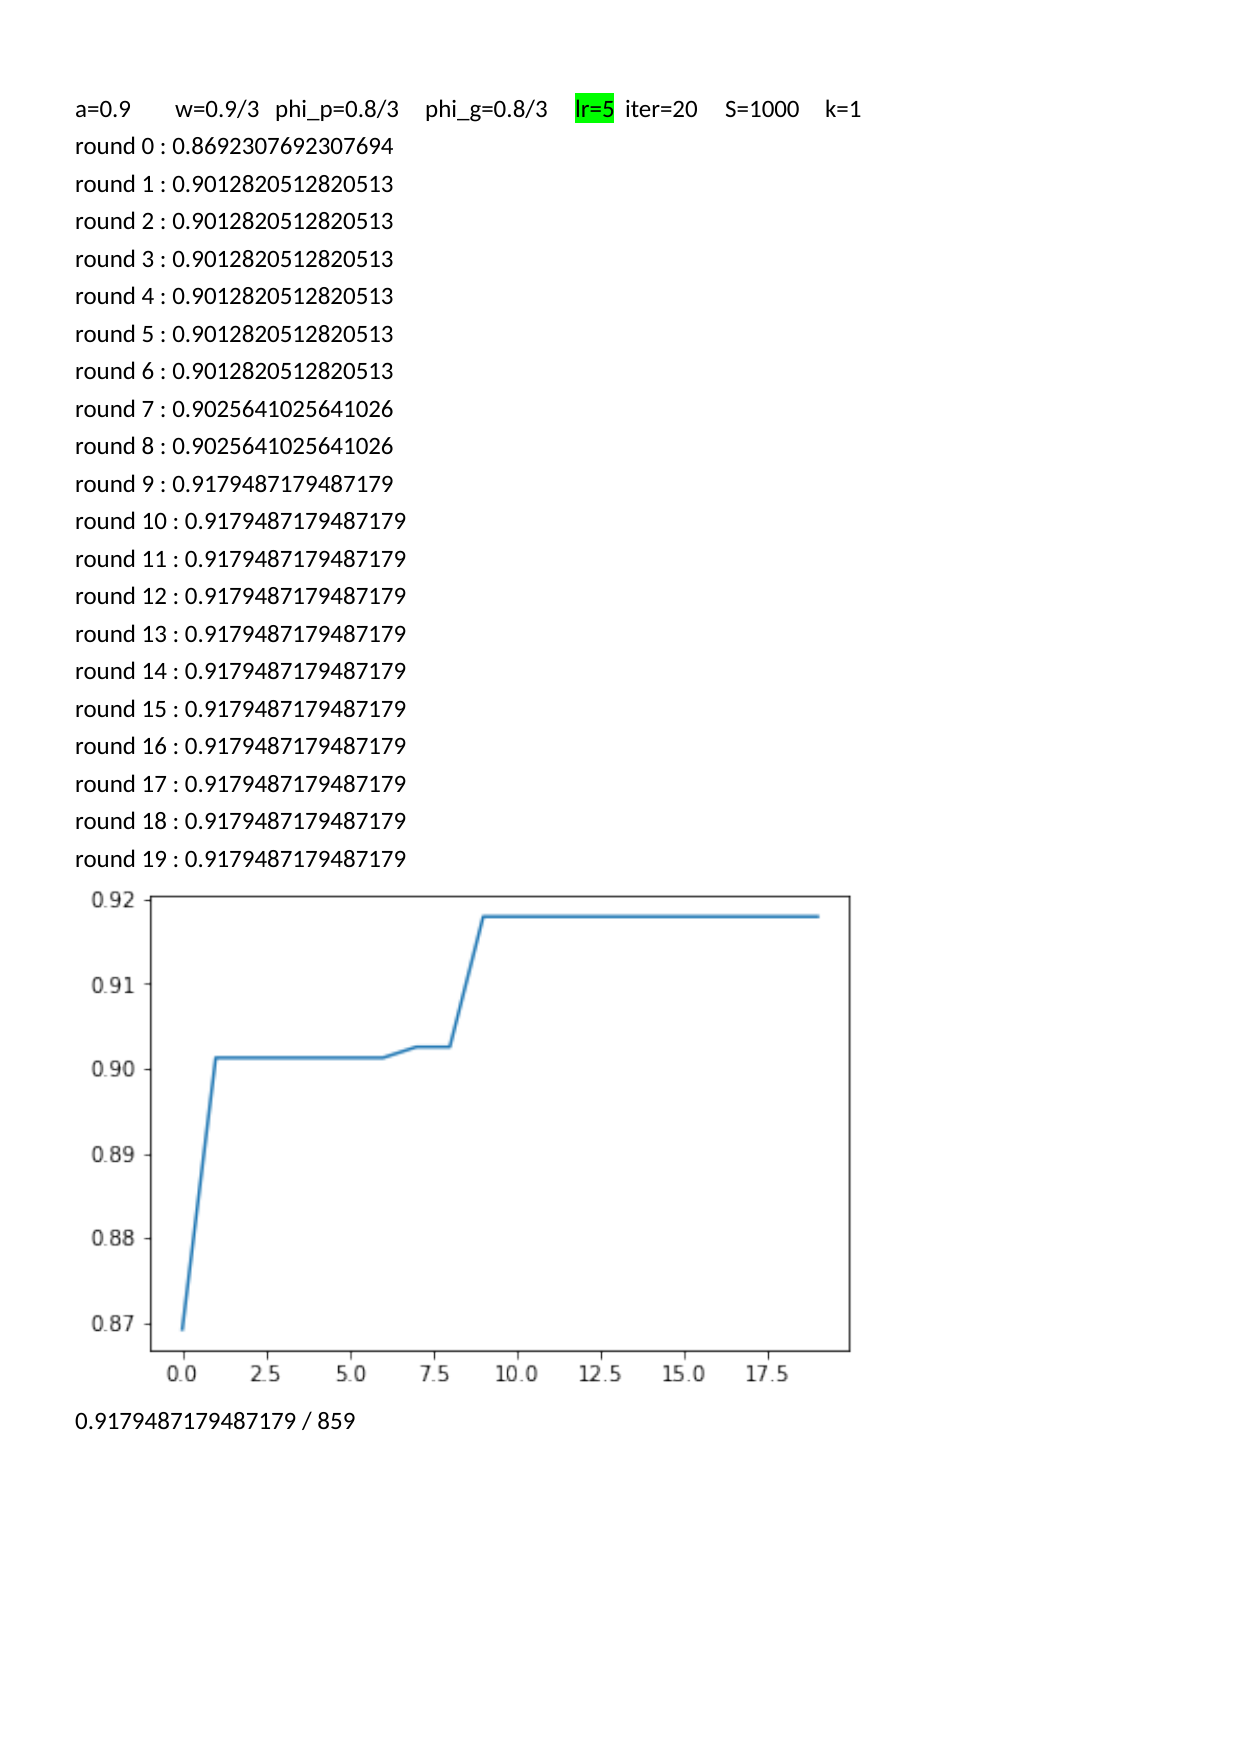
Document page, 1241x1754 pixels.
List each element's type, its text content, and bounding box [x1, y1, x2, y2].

text round 3 : 0.9012820512820513 [75, 239, 1165, 277]
text round 8 : 0.9025641025641026 [75, 427, 1165, 464]
text round 17 : 0.9179487179487179 [75, 764, 1165, 802]
text round 18 : 0.9179487179487179 [75, 802, 1165, 839]
text round 6 : 0.9012820512820513 [75, 352, 1165, 389]
text round 11 : 0.9179487179487179 [75, 539, 1165, 577]
text round 16 : 0.9179487179487179 [75, 727, 1165, 764]
text 0.9179487179487179 / 859 [75, 1402, 1165, 1439]
text round 5 : 0.9012820512820513 [75, 314, 1165, 352]
text round 10 : 0.9179487179487179 [75, 502, 1165, 539]
text round 15 : 0.9179487179487179 [75, 689, 1165, 727]
text round 9 : 0.9179487179487179 [75, 464, 1165, 502]
text round 7 : 0.9025641025641026 [75, 389, 1165, 427]
text round 19 : 0.9179487179487179 [75, 839, 1165, 877]
text round 12 : 0.9179487179487179 [75, 577, 1165, 614]
text round 1 : 0.9012820512820513 [75, 164, 1165, 202]
text round 13 : 0.9179487179487179 [75, 614, 1165, 652]
text a=0.9 w=0.9/3 phi_p=0.8/3 phi_g=0.8/3 lr=5 iter=20 S=1000 k=1 [75, 89, 1165, 127]
text round 4 : 0.9012820512820513 [75, 277, 1165, 314]
text round 2 : 0.9012820512820513 [75, 202, 1165, 239]
picture [75, 878, 863, 1401]
text round 0 : 0.8692307692307694 [75, 127, 1165, 164]
text round 14 : 0.9179487179487179 [75, 652, 1165, 689]
